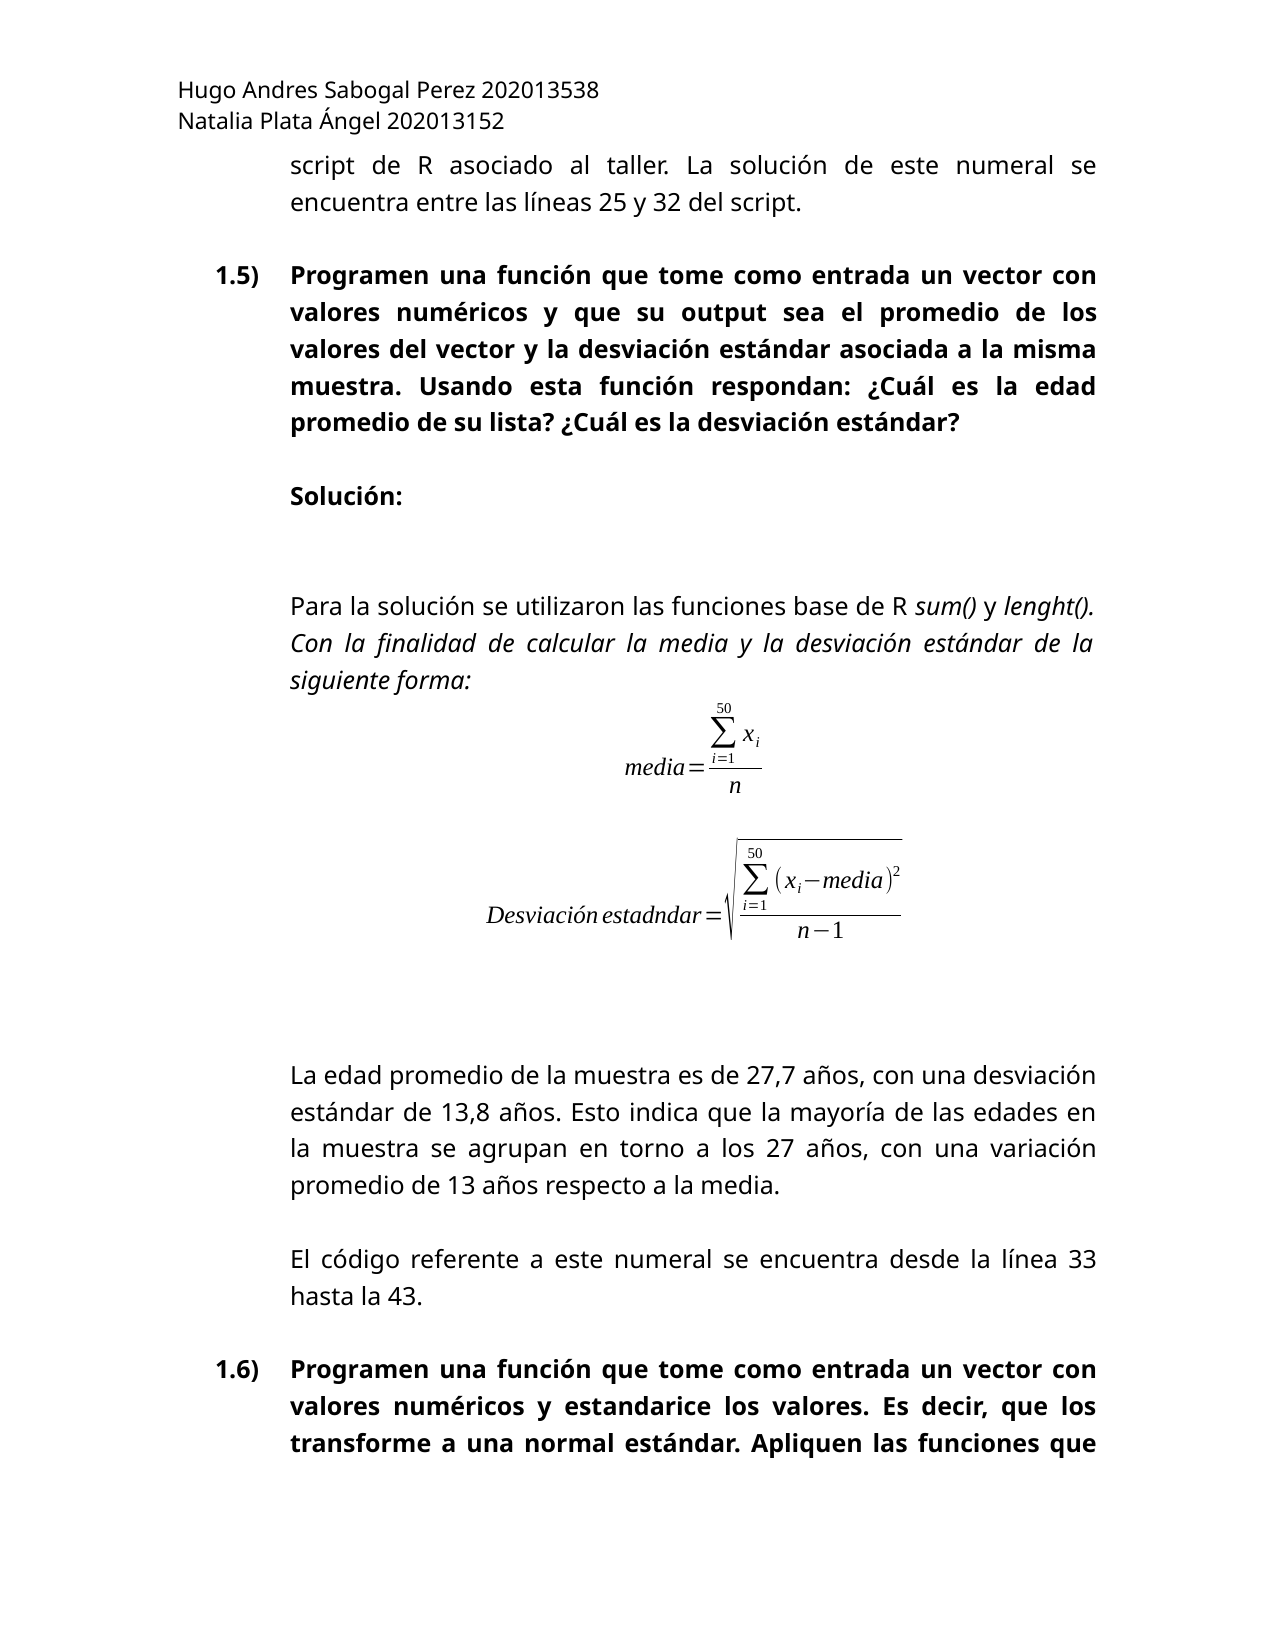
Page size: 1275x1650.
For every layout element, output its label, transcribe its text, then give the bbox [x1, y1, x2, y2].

list El código referente a este numeral se encuentra desde la línea 33 hasta la 43. [290, 1241, 1098, 1312]
list Programen una función que tome como entrada un vector con valores numéricos y que su output sea el promedio de los valores del vector y la desviación estándar asociada a la misma muestra. Usando esta función respondan: ¿Cuál es la edad promedio de su lista? ¿Cuál es la desviación estándar? [215, 258, 1098, 439]
list Solución: [290, 478, 1098, 513]
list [215, 1352, 1098, 1459]
list La edad promedio de la muestra es de 27,7 años, con una desviación estándar de 13,8 años. Esto indica que la mayoría de las edades en la muestra se agrupan en torno a los 27 años, con una variación promedio de 13 años respecto a la media. [290, 1058, 1098, 1202]
list Para la solución se utilizaron las funciones base de R sum() y lenght(). Con la finalidad de calcular la media y la desviación estándar de la siguiente forma: [290, 589, 1098, 696]
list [290, 148, 1098, 218]
